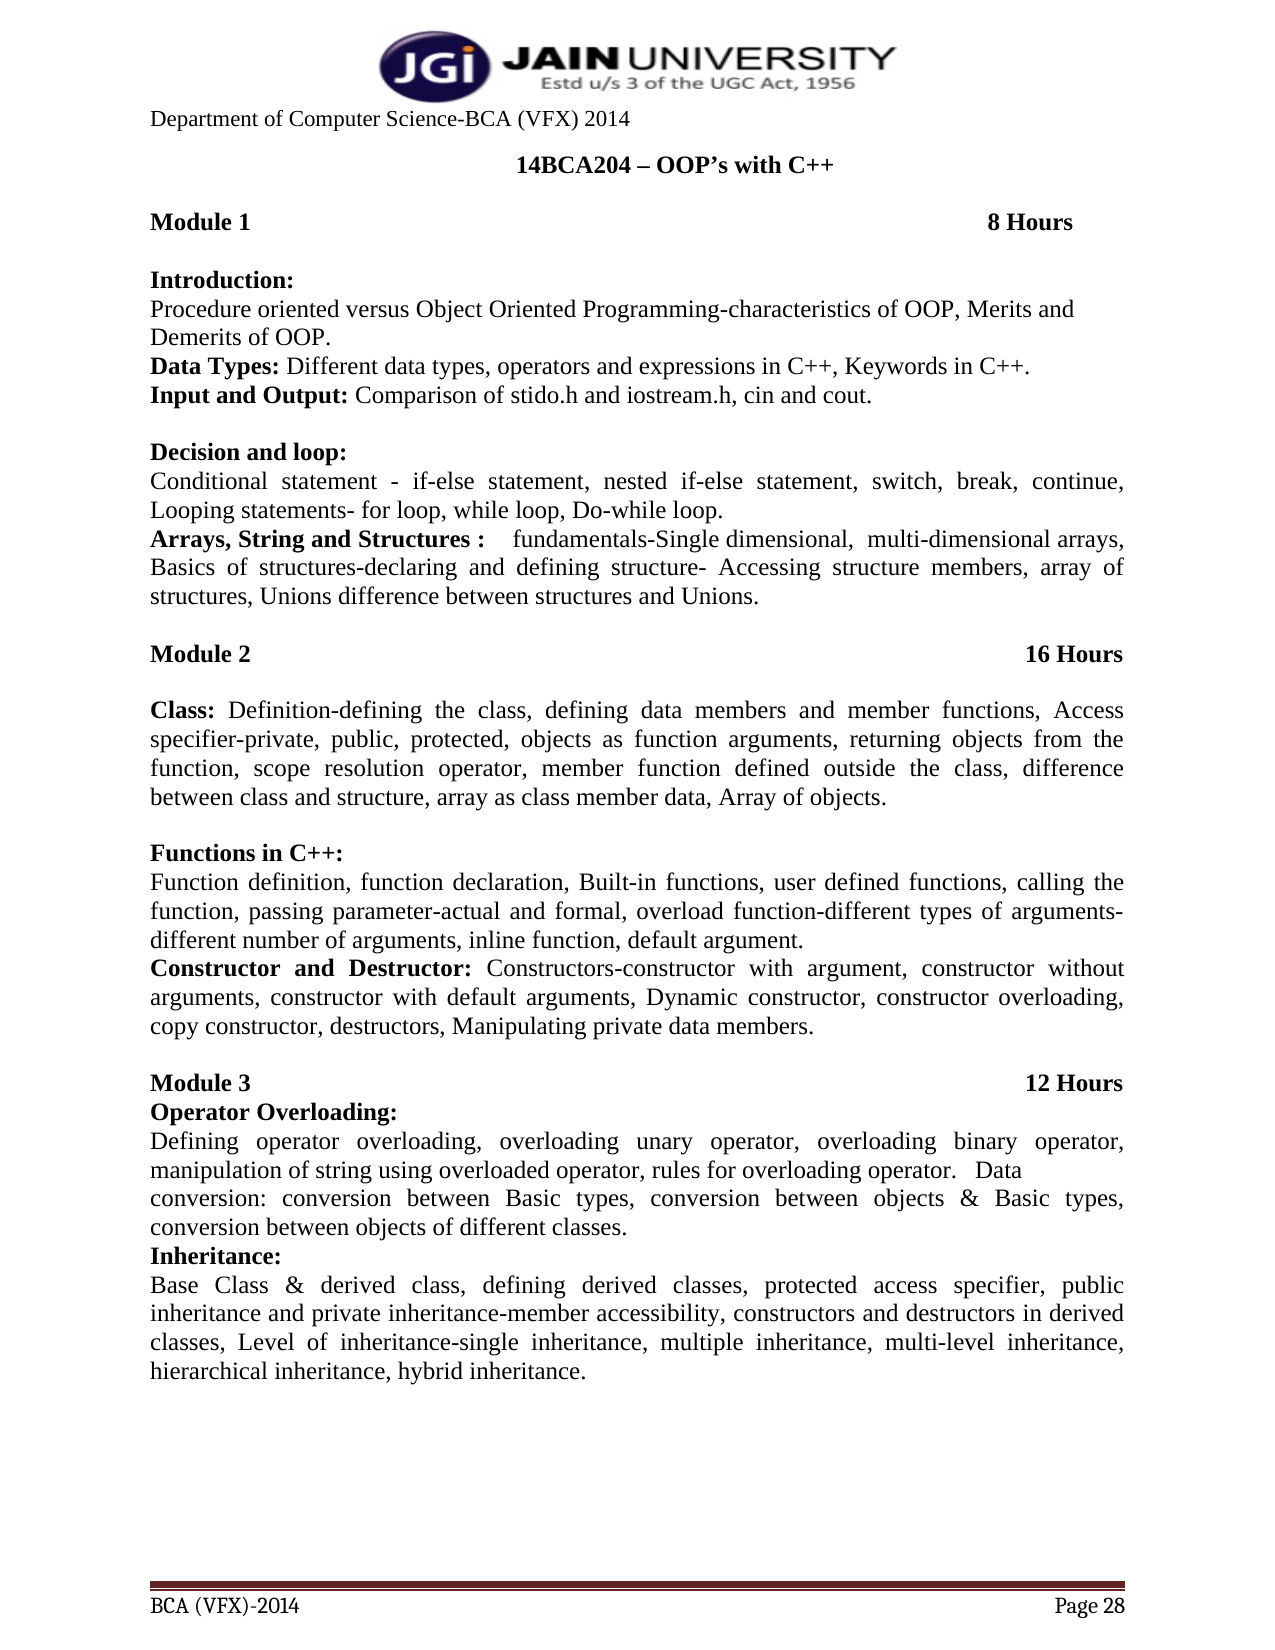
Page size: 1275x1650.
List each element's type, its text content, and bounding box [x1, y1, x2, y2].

text Procedure oriented versus Object Oriented Programming-characteristics of OOP, Merits and Demerits of OOP. [150, 294, 1125, 351]
text Base Class & derived class, defining derived classes, protected access specifier, public inheritance and private inheritance-member accessibility, constructors and destructors in derived classes, Level of inheritance-single inheritance, multiple inheritance, multi-level inheritance, hierarchical inheritance, hybrid inheritance. [150, 1270, 1125, 1385]
text 14BCA204 – OOP’s with C++ [150, 150, 1200, 179]
text Function definition, function declaration, Built-in functions, user defined functions, calling the function, passing parameter-actual and formal, overload function-different types of arguments-different number of arguments, inline function, default argument. [150, 867, 1125, 953]
text Inheritance: [150, 1241, 1125, 1270]
text Module 1 8 Hours [150, 207, 1125, 236]
picture [378, 29, 897, 105]
text Module 2 16 Hours [150, 639, 1125, 667]
text Constructor and Destructor: Constructors-constructor with argument, constructor without arguments, constructor with default arguments, Dynamic constructor, constructor overloading, copy constructor, destructors, Manipulating private data members. [150, 953, 1125, 1040]
text Defining operator overloading, overloading unary operator, overloading binary operator, manipulation of string using overloaded operator, rules for overloading operator. Data conversion: conversion between Basic types, conversion between objects & Basic types, conversion between objects of different classes. [150, 1126, 1125, 1241]
text Class: Definition-defining the class, defining data members and member functions, Access specifier-private, public, protected, objects as function arguments, returning objects from the function, scope resolution operator, member function defined outside the class, difference between class and structure, array as class member data, Array of objects. [150, 696, 1125, 811]
text Arrays, String and Structures : fundamentals-Single dimensional, multi-dimensional arrays, Basics of structures-declaring and defining structure- Accessing structure members, array of structures, Unions difference between structures and Unions. [150, 524, 1125, 610]
text Functions in C++: [150, 838, 1125, 867]
text Module 3 12 Hours [150, 1068, 1125, 1097]
text Data Types: Different data types, operators and expressions in C++, Keywords in C++. [150, 351, 1125, 380]
text Conditional statement - if-else statement, nested if-else statement, switch, break, continue, Looping statements- for loop, while loop, Do-while loop. [150, 466, 1125, 524]
text Input and Output: Comparison of stido.h and iostream.h, cin and cout. [150, 380, 1125, 409]
text Operator Overloading: [150, 1097, 1125, 1126]
text Introduction: [150, 265, 1125, 294]
text Decision and loop: [150, 437, 1125, 466]
